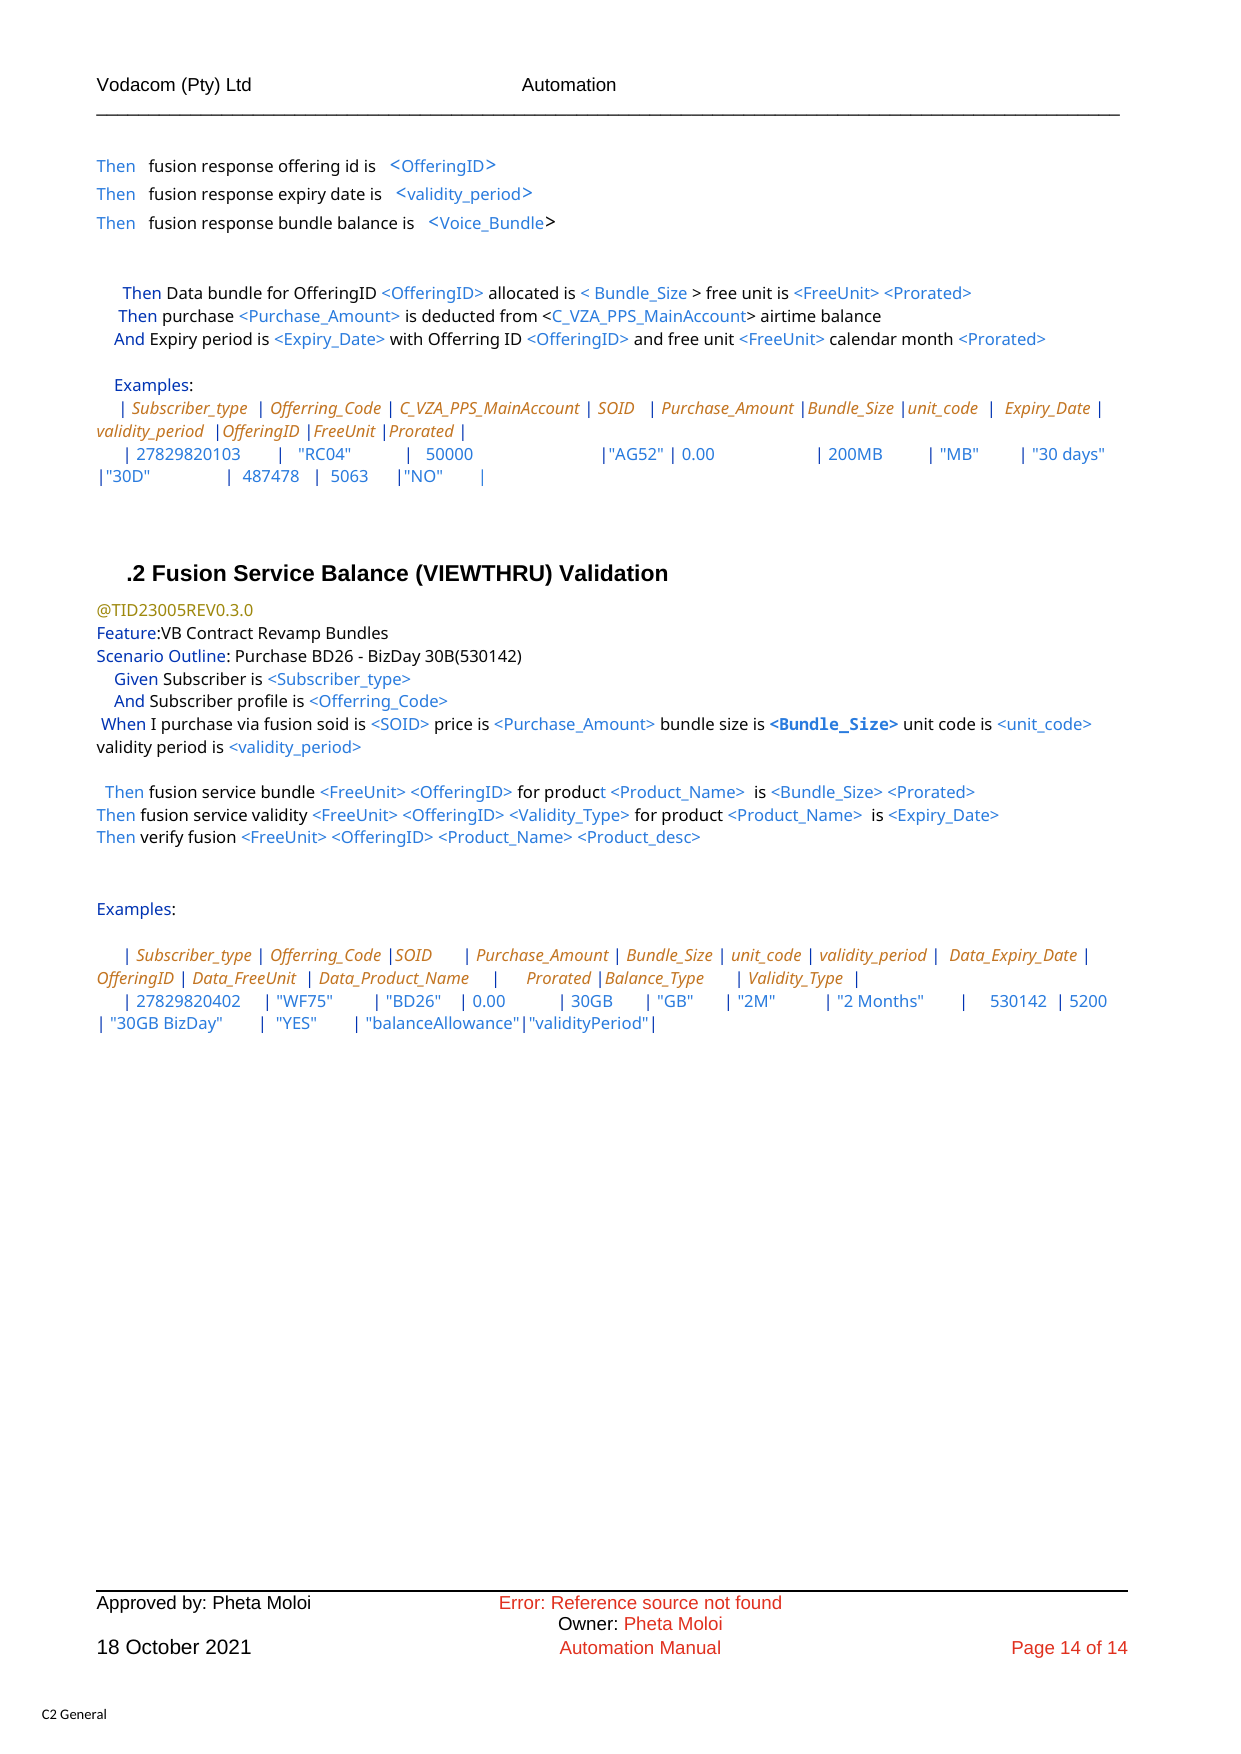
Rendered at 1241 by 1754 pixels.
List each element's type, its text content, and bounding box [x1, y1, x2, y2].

text Then Data bundle for OfferingID <OfferingID> allocated is < Bundle_Size > free unit is <FreeUnit> <Prorated> Then purchase <Purchase_Amount> is deducted from <C_VZA_PPS_MainAccount> airtime balance And Expiry period is <Expiry_Date> with Offerring ID <OfferingID> and free unit <FreeUnit> calendar month <Prorated> Examples: | Subscriber_type | Offerring_Code | C_VZA_PPS_MainAccount | SOID | Purchase_Amount |Bundle_Size |unit_code | Expiry_Date | validity_period |OfferingID |FreeUnit |Prorated | | 27829820103 | "RC04" | 50000 |"AG52" | 0.00 | 200MB | "MB" | "30 days" |"30D" | 487478 | 5063 |"NO" | [96, 282, 1128, 488]
text Examples: | Subscriber_type | Offerring_Code |SOID | Purchase_Amount | Bundle_Size | unit_code | validity_period | Data_Expiry_Date | OfferingID | Data_FreeUnit | Data_Product_Name | Prorated |Balance_Type | Validity_Type | | 27829820402 | "WF75" | "BD26" | 0.00 | 30GB | "GB" | "2M" | "2 Months" | 530142 | 5200 | "30GB BizDay" | "YES" | "balanceAllowance"|"validityPeriod"| [96, 874, 1128, 1034]
text Then fusion response offering id is <OfferingID> Then fusion response expiry date is <validity_period> Then fusion response bundle balance is <Voice_Bundle> [96, 150, 1128, 235]
subtitle Fusion Service Balance (VIEWTHRU) Validation [126, 559, 1128, 586]
text @TID23005REV0.3.0 Feature:VB Contract Revamp Bundles Scenario Outline: Purchase BD26 - BizDay 30B(530142) Given Subscriber is <Subscriber_type> And Subscriber profile is <Offerring_Code> When I purchase via fusion soid is <SOID> price is <Purchase_Amount> bundle size is <Bundle_Size> unit code is <unit_code> validity period is <validity_period> Then fusion service bundle <FreeUnit> <OfferingID> for product <Product_Name> is <Bundle_Size> <Prorated> Then fusion service validity <FreeUnit> <OfferingID> <Validity_Type> for product <Product_Name> is <Expiry_Date> Then verify fusion <FreeUnit> <OfferingID> <Product_Name> <Product_desc> [96, 599, 1128, 849]
